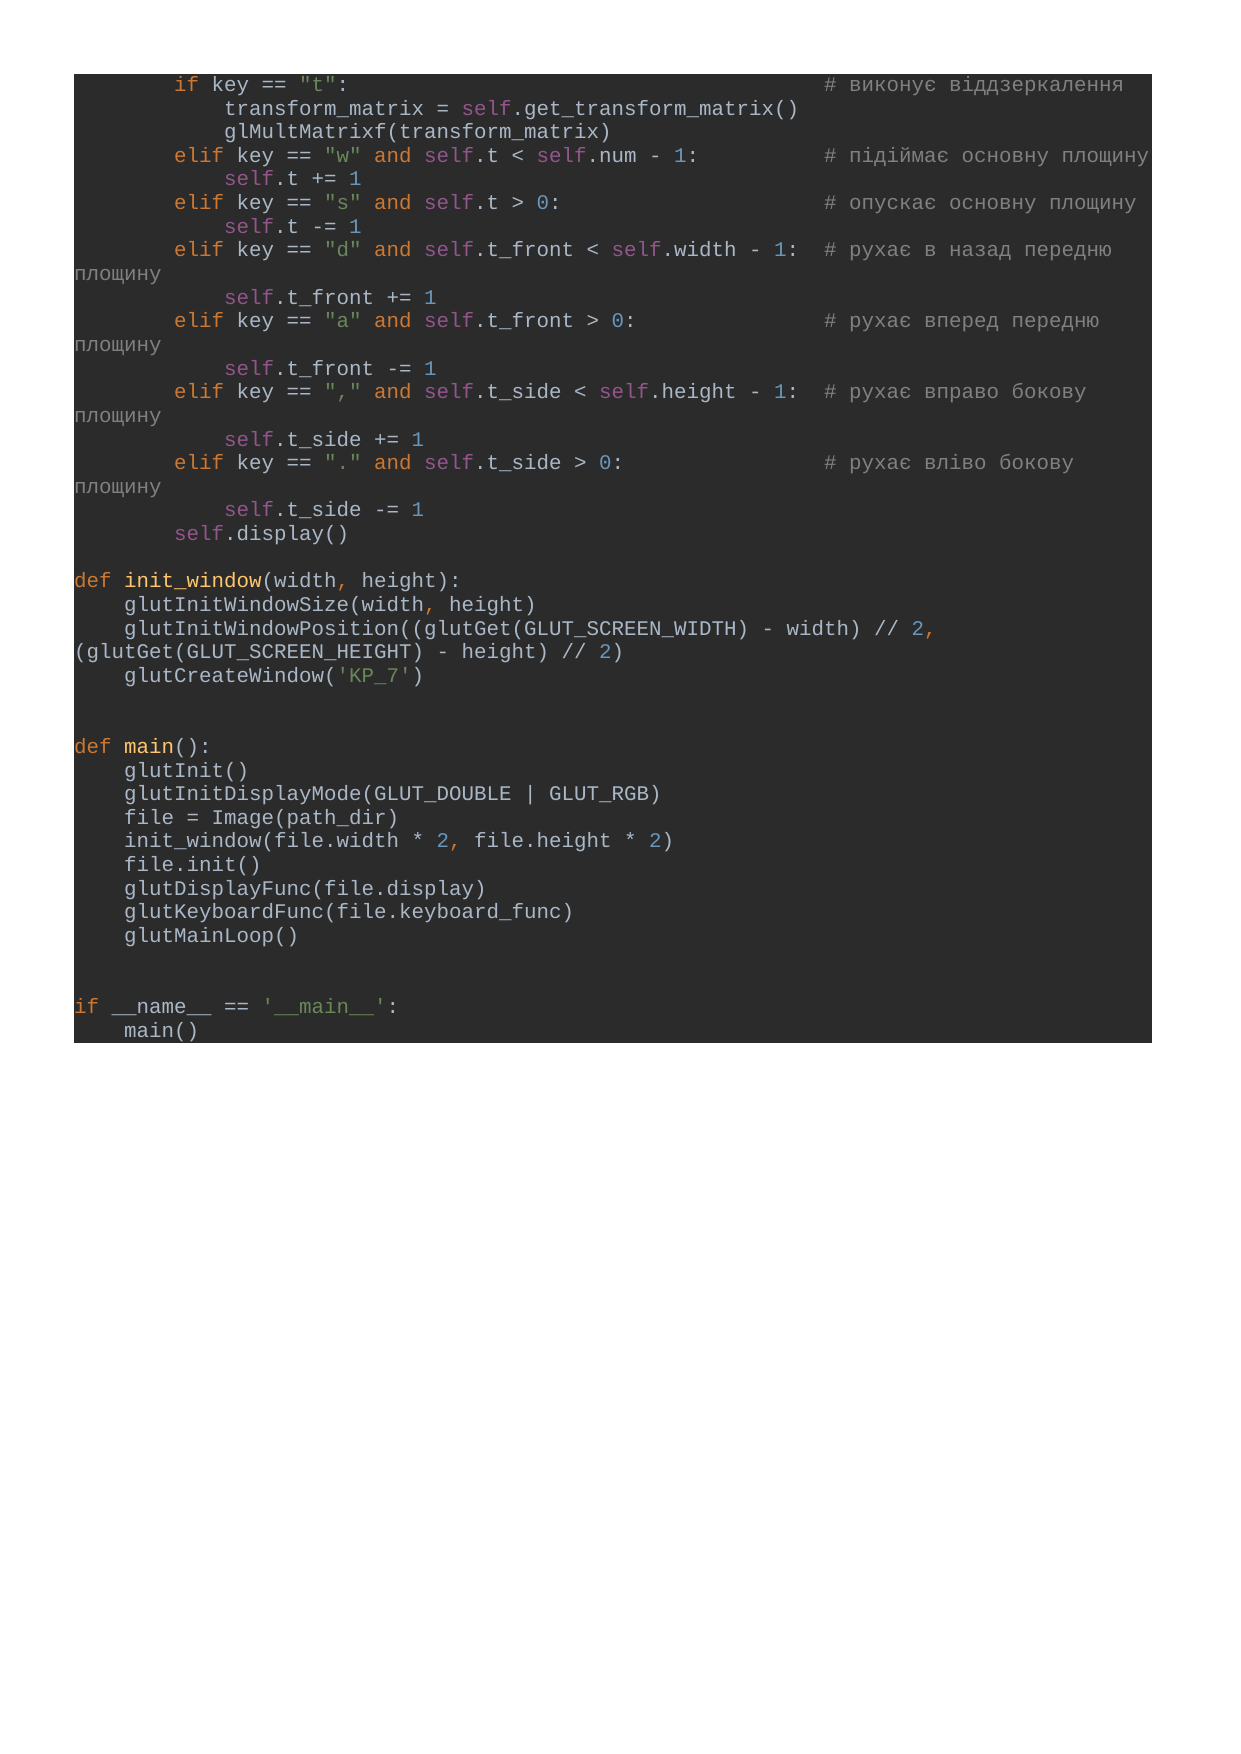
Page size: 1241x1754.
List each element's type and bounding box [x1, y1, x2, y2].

text [74, 74, 1152, 1043]
